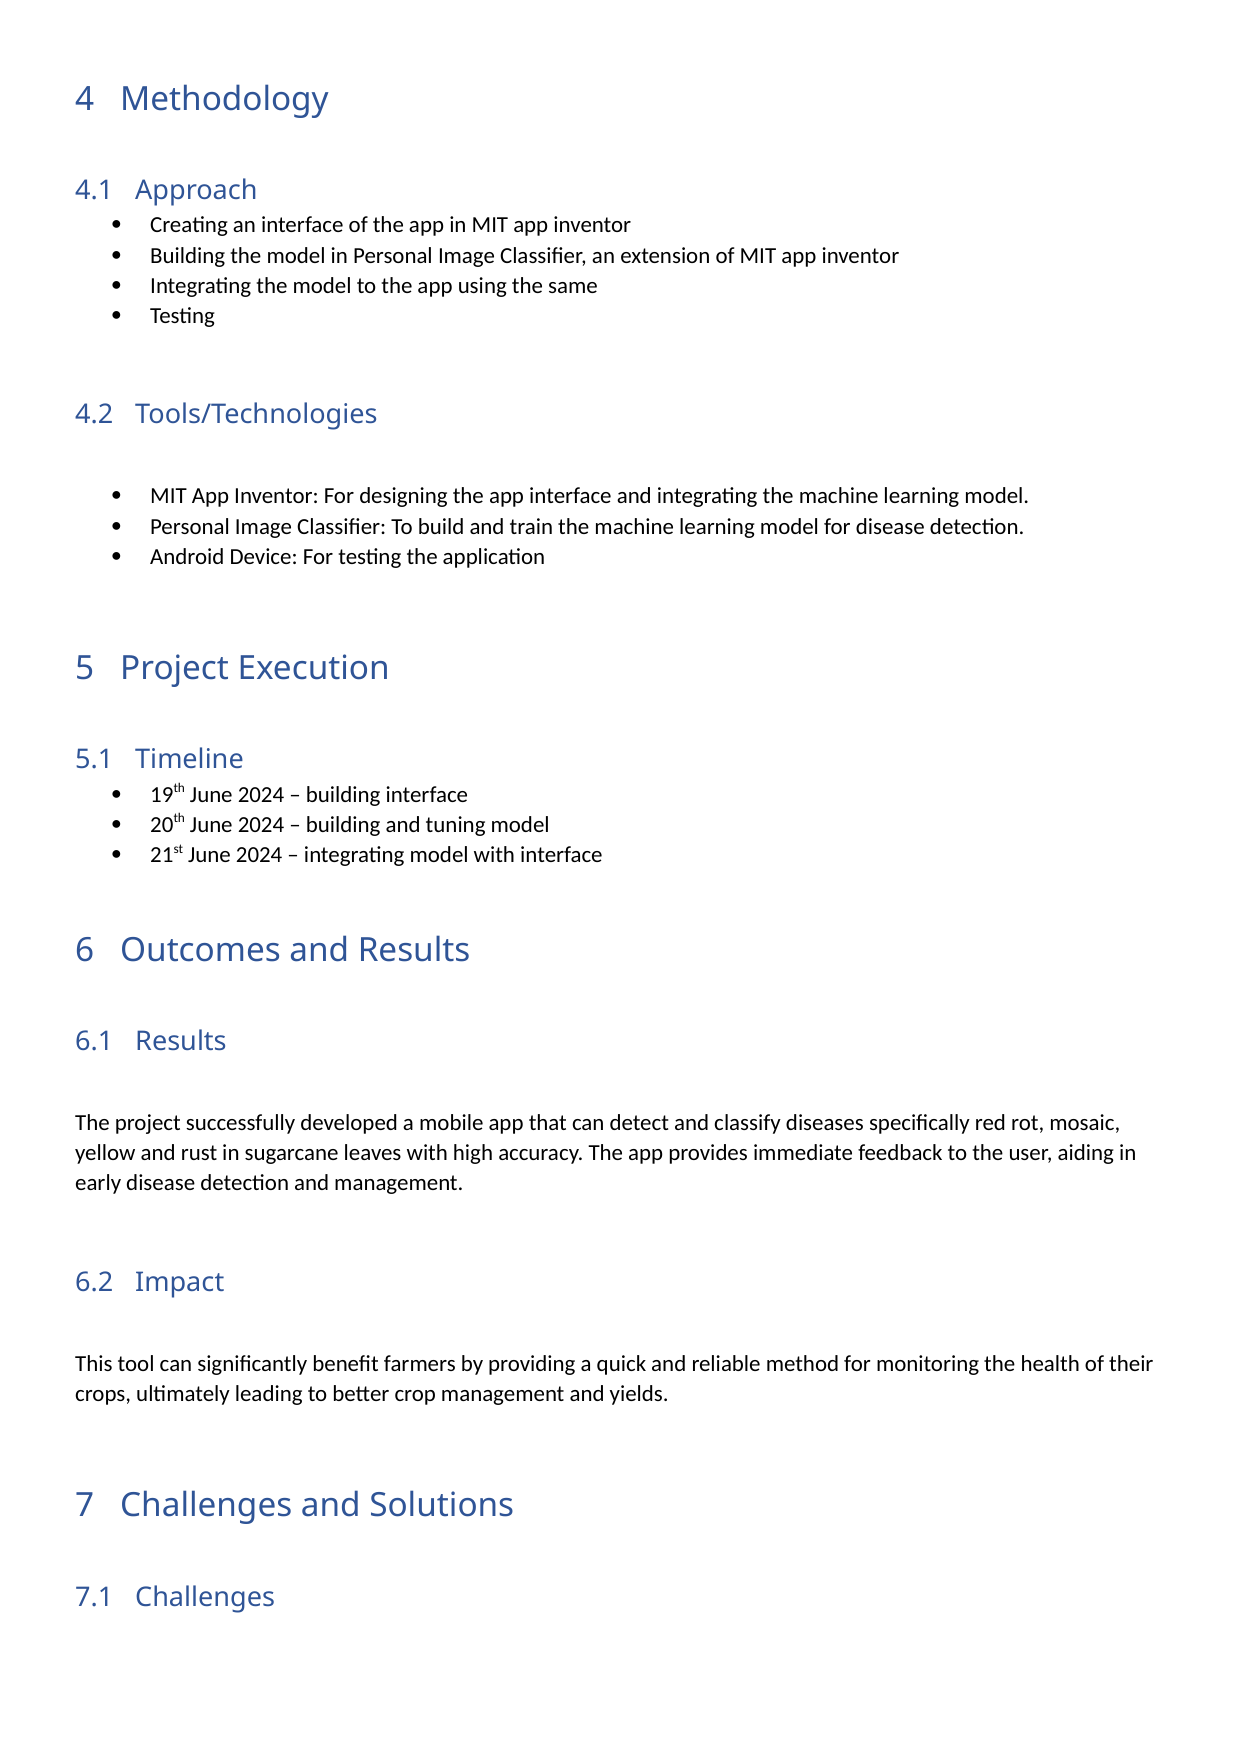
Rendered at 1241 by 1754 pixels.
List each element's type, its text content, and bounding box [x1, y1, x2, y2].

subtitle Tools/Technologies [75, 395, 1165, 432]
subtitle Timeline [75, 740, 1165, 777]
subtitle Methodology [75, 75, 1165, 120]
text This tool can significantly benefit farmers by providing a quick and reliable method for monitoring the health of their crops, ultimately leading to better crop management and yields. [75, 1349, 1165, 1407]
list 21st June 2024 – integrating model with interface [112, 840, 1165, 868]
list 19th June 2024 – building interface [112, 780, 1165, 808]
subtitle Approach [75, 171, 1165, 208]
text The project successfully developed a mobile app that can detect and classify diseases specifically red rot, mosaic, yellow and rust in sugarcane leaves with high accuracy. The app provides immediate feedback to the user, aiding in early disease detection and management. [75, 1108, 1165, 1197]
subtitle Results [75, 1021, 1165, 1058]
list Android Device: For testing the application [112, 542, 1165, 570]
list Creating an interface of the app in MIT app inventor [112, 211, 1165, 239]
list 20th June 2024 – building and tuning model [112, 810, 1165, 838]
subtitle Challenges [75, 1577, 1165, 1614]
list Building the model in Personal Image Classifier, an extension of MIT app inventor [112, 241, 1165, 269]
list Personal Image Classifier: To build and train the machine learning model for disease detection. [112, 512, 1165, 540]
subtitle Impact [75, 1262, 1165, 1299]
list Integrating the model to the app using the same [112, 271, 1165, 299]
list Testing [112, 301, 1165, 329]
list MIT App Inventor: For designing the app interface and integrating the machine learning model. [112, 482, 1165, 510]
subtitle Outcomes and Results [75, 926, 1165, 971]
subtitle Challenges and Solutions [75, 1481, 1165, 1527]
subtitle Project Execution [75, 644, 1165, 689]
